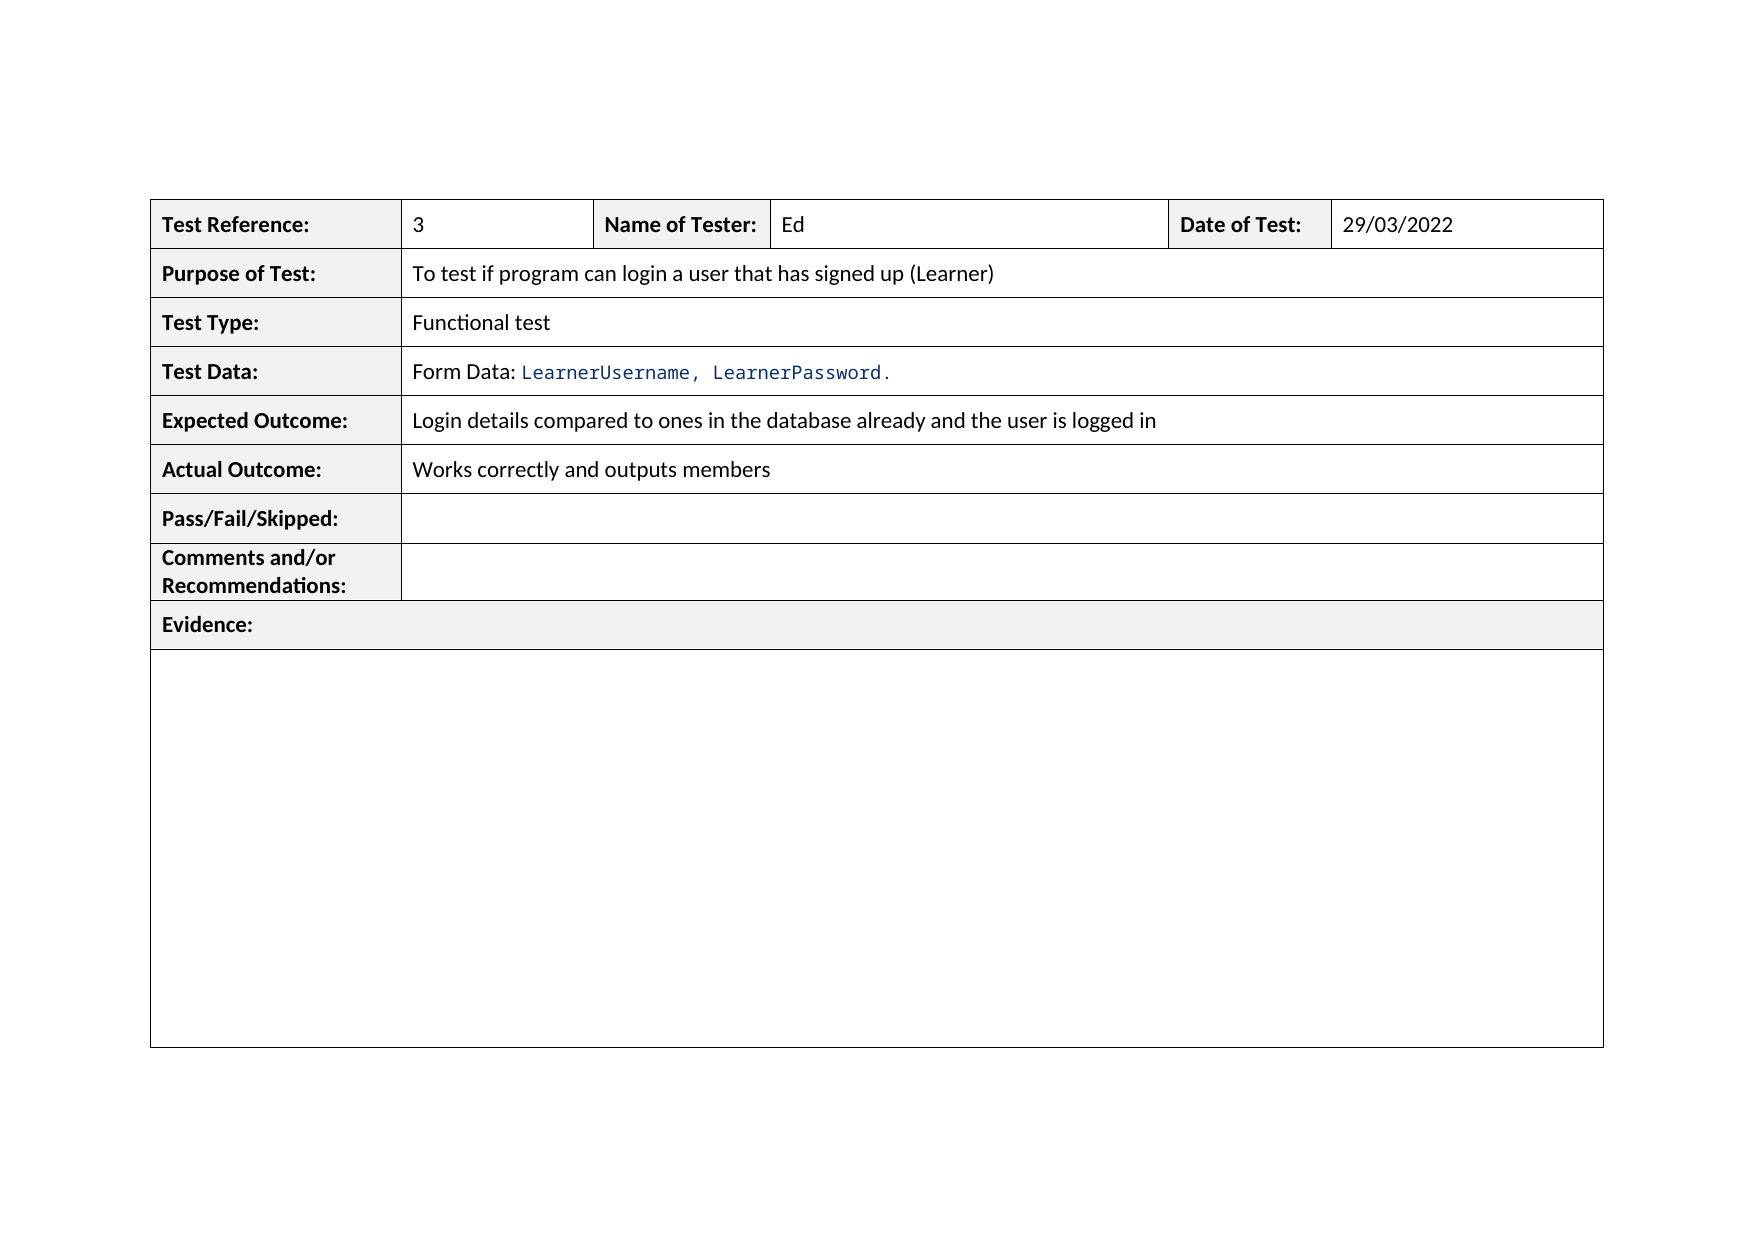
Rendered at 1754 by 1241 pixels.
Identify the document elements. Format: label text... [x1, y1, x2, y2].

table_header Date of Test: [1169, 200, 1331, 248]
table_cell Test Data: [151, 347, 401, 395]
table_cell To test if program can login a user that has signed up (Learner) [402, 249, 1603, 297]
table_cell Comments and/or Recommendations: [151, 544, 401, 599]
table_cell Evidence: [151, 601, 1603, 648]
table_cell Expected Outcome: [151, 396, 401, 444]
table_header 3 [402, 200, 593, 248]
table_header Test Reference: [151, 200, 401, 248]
table_cell [402, 494, 1603, 542]
table_header Ed [771, 200, 1168, 248]
table_cell [402, 544, 1603, 599]
table_cell Works correctly and outputs members [402, 445, 1603, 493]
table_cell Functional test [402, 298, 1603, 346]
table_cell Actual Outcome: [151, 445, 401, 493]
table_cell Login details compared to ones in the database already and the user is logged in [402, 396, 1603, 444]
table_header 29/03/2022 [1332, 200, 1603, 248]
table_cell Purpose of Test: [151, 249, 401, 297]
table_cell [151, 650, 1603, 1047]
table_cell Test Type: [151, 298, 401, 346]
table_cell Pass/Fail/Skipped: [151, 494, 401, 542]
table_cell Form Data: LearnerUsername, LearnerPassword. [402, 347, 1603, 395]
table_header Name of Tester: [594, 200, 770, 248]
